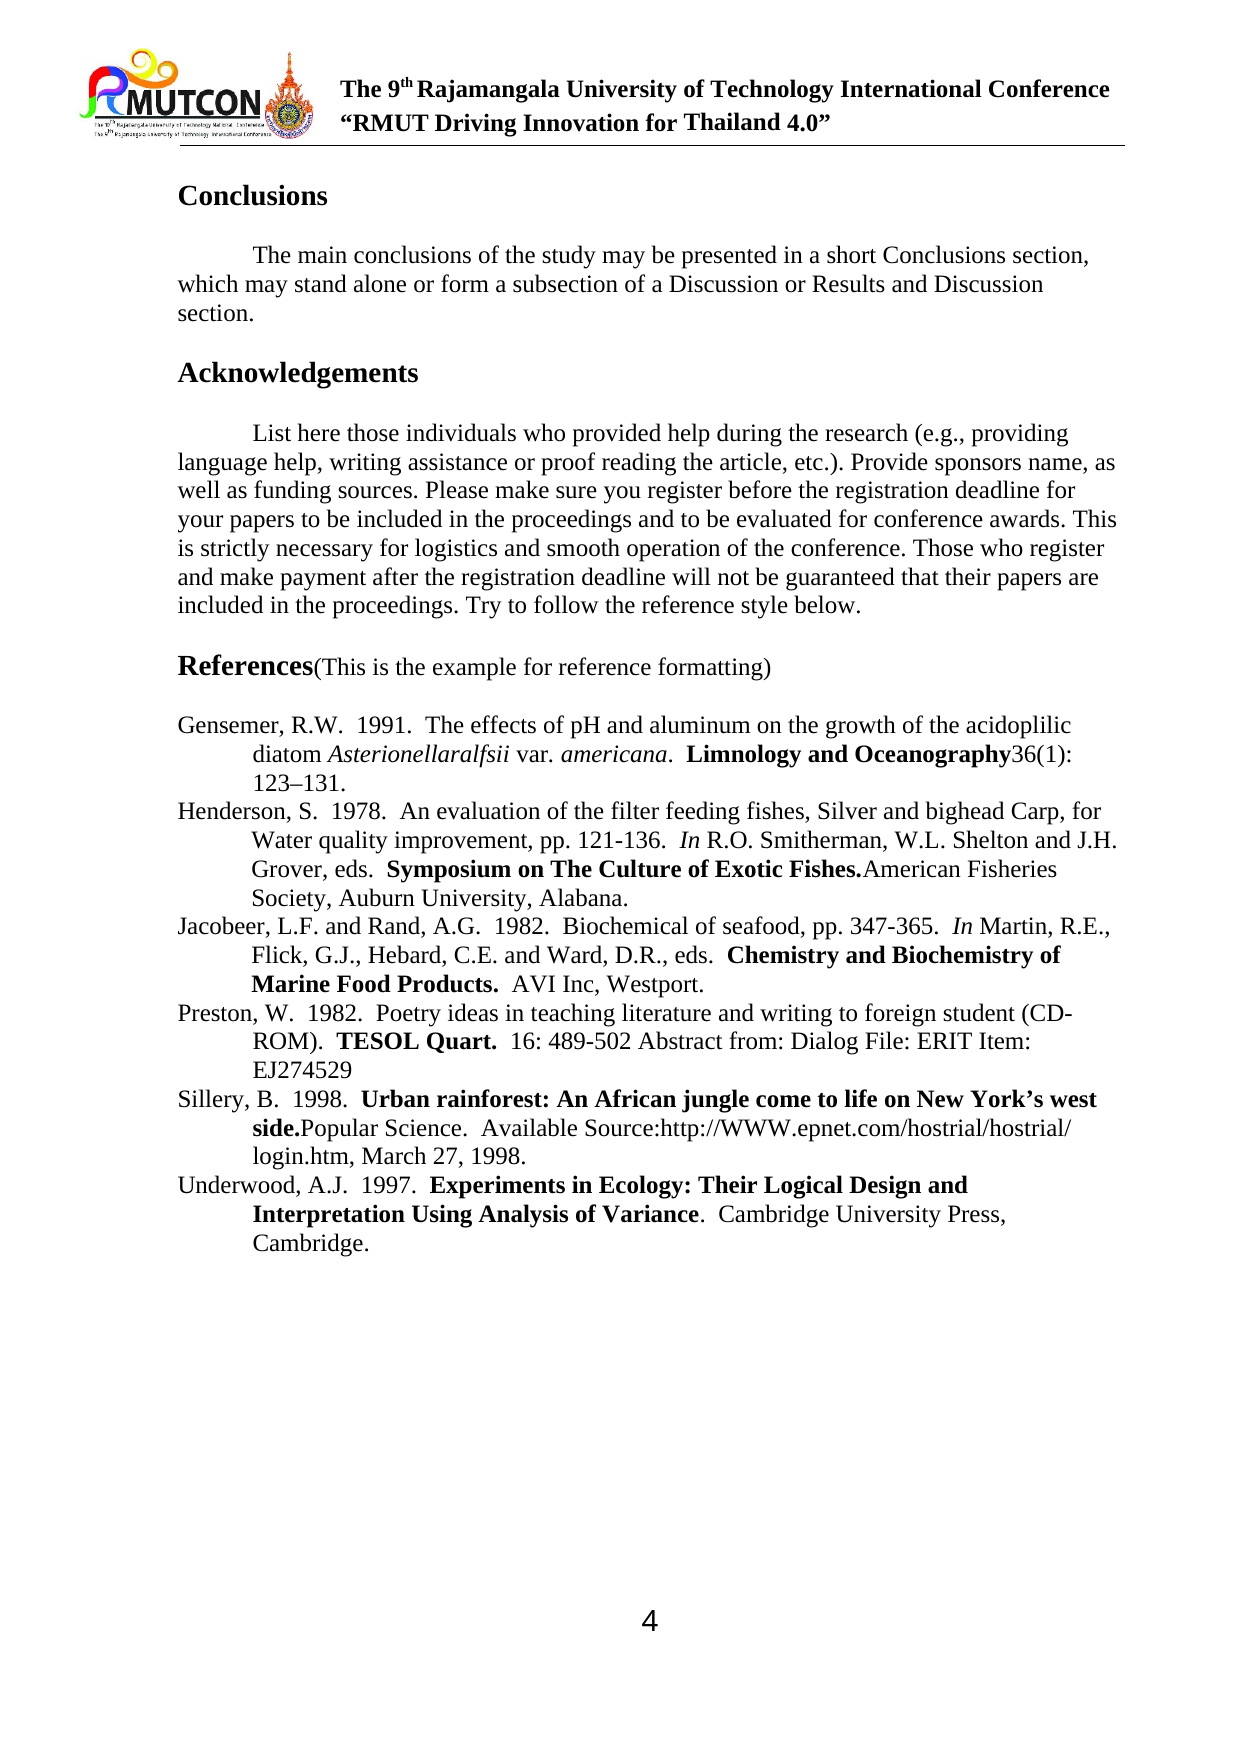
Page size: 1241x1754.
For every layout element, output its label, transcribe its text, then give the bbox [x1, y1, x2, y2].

text The main conclusions of the study may be presented in a short Conclusions section, which may stand alone or form a subsection of a Discussion or Results and Discussion section. [177, 241, 1122, 327]
picture [75, 46, 332, 139]
text List here those individuals who provided help during the research (e.g., providing language help, writing assistance or proof reading the article, etc.). Provide sponsors name, as well as funding sources. Please make sure you register before the registration deadline for your papers to be included in the proceedings and to be evaluated for conference awards. This is strictly necessary for logistics and smooth operation of the conference. Those who register and make payment after the registration deadline will not be guaranteed that their papers are included in the proceedings. Try to follow the reference style below. [177, 418, 1122, 619]
text Sillery, B. 1998. Urban rainforest: An African jungle come to life on New York’s west side.Popular Science. Available Source:http://WWW.epnet.com/hostrial/hostrial/ [177, 1084, 1122, 1141]
text 123–131. [177, 768, 1122, 796]
text Conclusions [177, 178, 1122, 212]
text Gensemer, R.W. 1991. The effects of pH and aluminum on the growth of the acidoplilic diatom Asterionellaralfsii var. americana. Limnology and Oceanography36(1): [177, 710, 1122, 768]
text Underwood, A.J. 1997. Experiments in Ecology: Their Logical Design and Interpretation Using Analysis of Variance. Cambridge University Press, Cambridge. [177, 1170, 1122, 1256]
text Preston, W. 1982. Poetry ideas in teaching literature and writing to foreign student (CD- ROM). TESOL Quart. 16: 489-502 Abstract from: Dialog File: ERIT Item: [177, 998, 1122, 1055]
text Jacobeer, L.F. and Rand, A.G. 1982. Biochemical of seafood, pp. 347-365. In Martin, R.E., Flick, G.J., Hebard, C.E. and Ward, D.R., eds. Chemistry and Biochemistry of Marine Food Products. AVI Inc, Westport. [177, 911, 1122, 998]
text EJ274529 [177, 1055, 1122, 1084]
text Henderson, S. 1978. An evaluation of the filter feeding fishes, Silver and bighead Carp, for Water quality improvement, pp. 121-136. In R.O. Smitherman, W.L. Shelton and J.H. Grover, eds. Symposium on The Culture of Exotic Fishes.American Fisheries Society, Auburn University, Alabana. [177, 796, 1122, 911]
text login.htm, March 27, 1998. [177, 1141, 1122, 1170]
text References(This is the example for reference formatting) [177, 648, 1122, 681]
text Acknowledgements [177, 356, 1122, 389]
